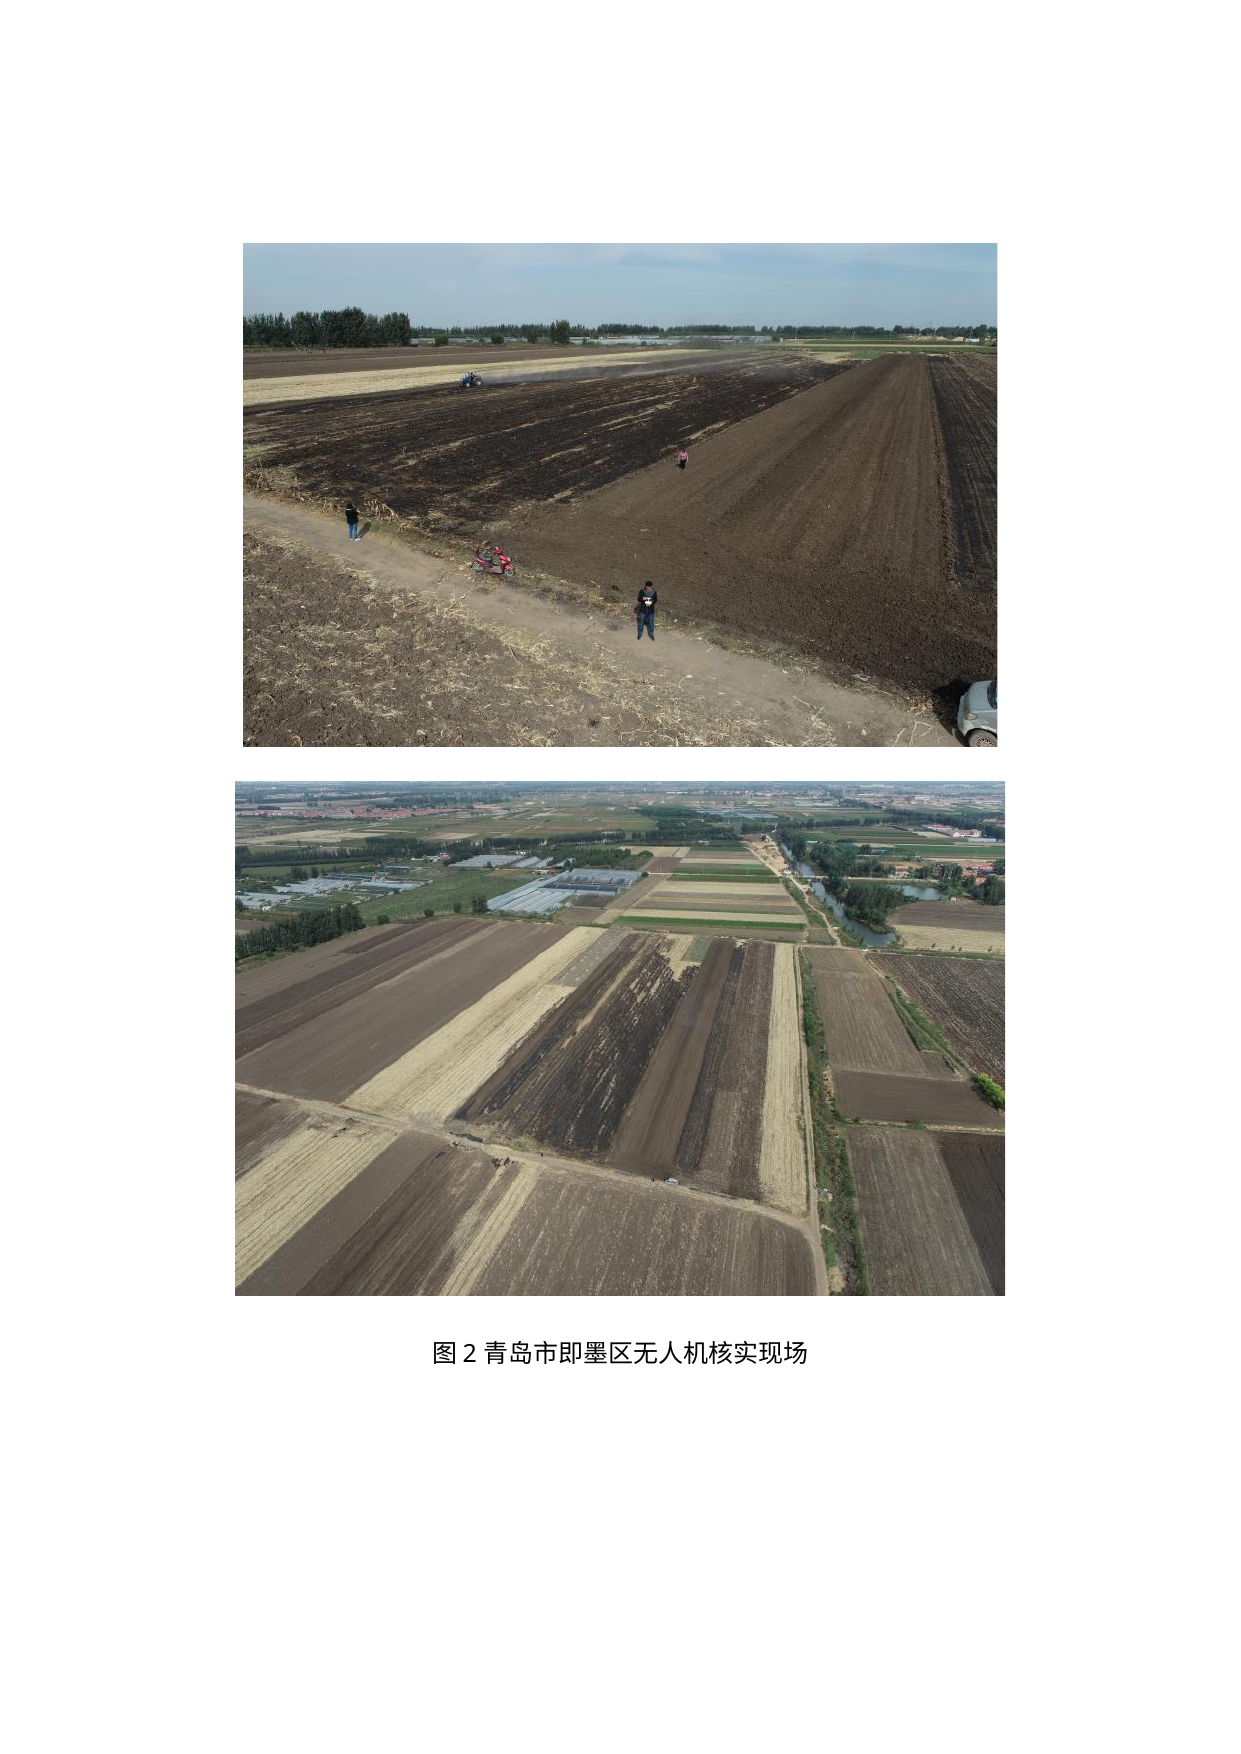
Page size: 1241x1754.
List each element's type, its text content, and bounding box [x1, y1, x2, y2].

picture [235, 781, 1005, 1296]
text 图2 青岛市即墨区无人机核实现场 [187, 1319, 1053, 1384]
picture [243, 243, 998, 747]
